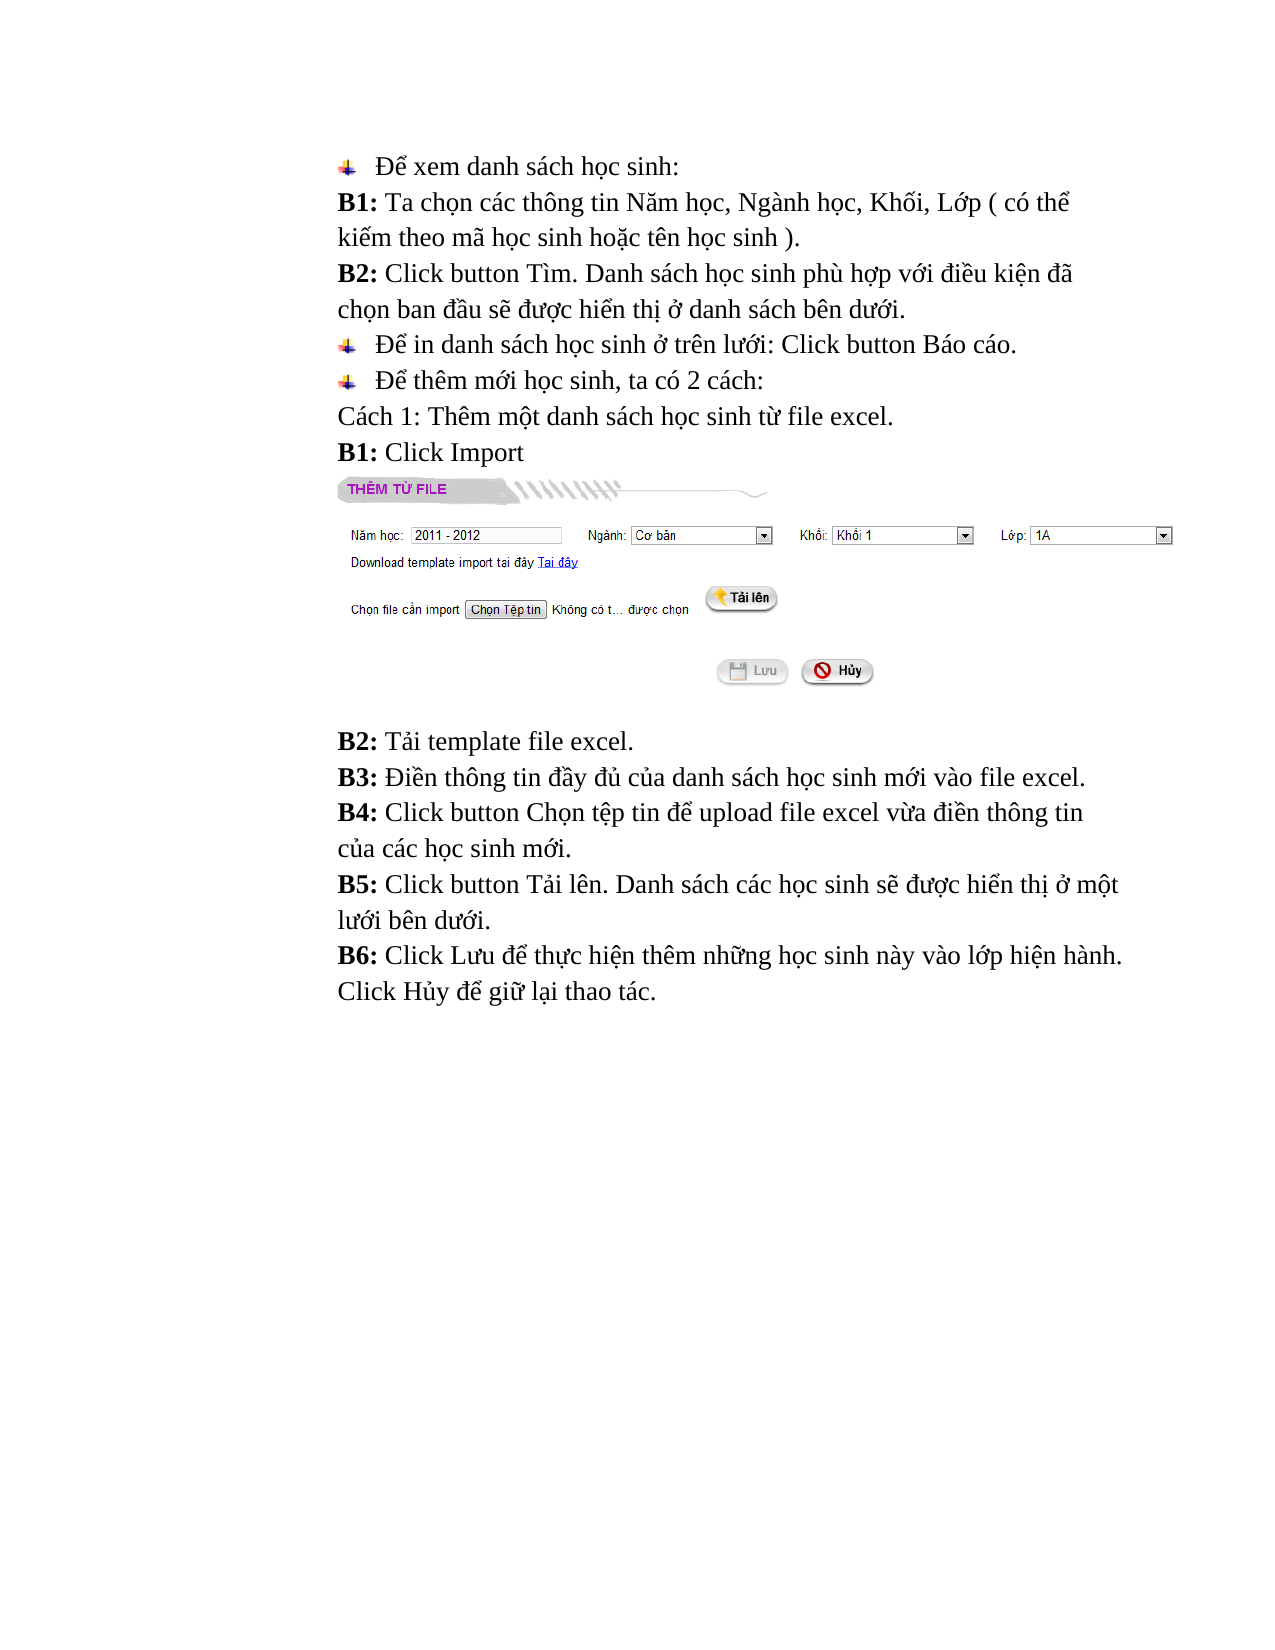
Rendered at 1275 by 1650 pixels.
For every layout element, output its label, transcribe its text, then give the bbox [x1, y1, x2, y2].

list Cách 1: Thêm một danh sách học sinh từ file excel. [337, 400, 1125, 431]
list B5: Click button Tải lên. Danh sách các học sinh sẽ được hiển thị ở một lưới bên dưới. [337, 868, 1125, 935]
list B1: Ta chọn các thông tin Năm học, Ngành học, Khối, Lớp ( có thể kiếm theo mã học sinh hoặc tên học sinh ). [337, 186, 1125, 253]
picture [338, 337, 356, 354]
picture [338, 373, 356, 390]
picture [337, 471, 1197, 721]
list Để in danh sách học sinh ở trên lưới: Click button Báo cáo. [337, 329, 1125, 360]
list Để thêm mới học sinh, ta có 2 cách: [337, 364, 1125, 396]
picture [338, 158, 356, 176]
list B2: Tải template file excel. [337, 725, 1125, 756]
list B2: Click button Tìm. Danh sách học sinh phù hợp với điều kiện đã chọn ban đầu sẽ được hiển thị ở danh sách bên dưới. [337, 257, 1125, 324]
list B6: Click Lưu để thực hiện thêm những học sinh này vào lớp hiện hành. Click Hủy để giữ lại thao tác. [337, 939, 1125, 1006]
list B1: Click Import [337, 436, 1125, 467]
list B4: Click button Chọn tệp tin để upload file excel vừa điền thông tin của các học sinh mới. [337, 797, 1125, 863]
list B3: Điền thông tin đầy đủ của danh sách học sinh mới vào file excel. [337, 761, 1125, 792]
list Để xem danh sách học sinh: [337, 150, 1125, 181]
